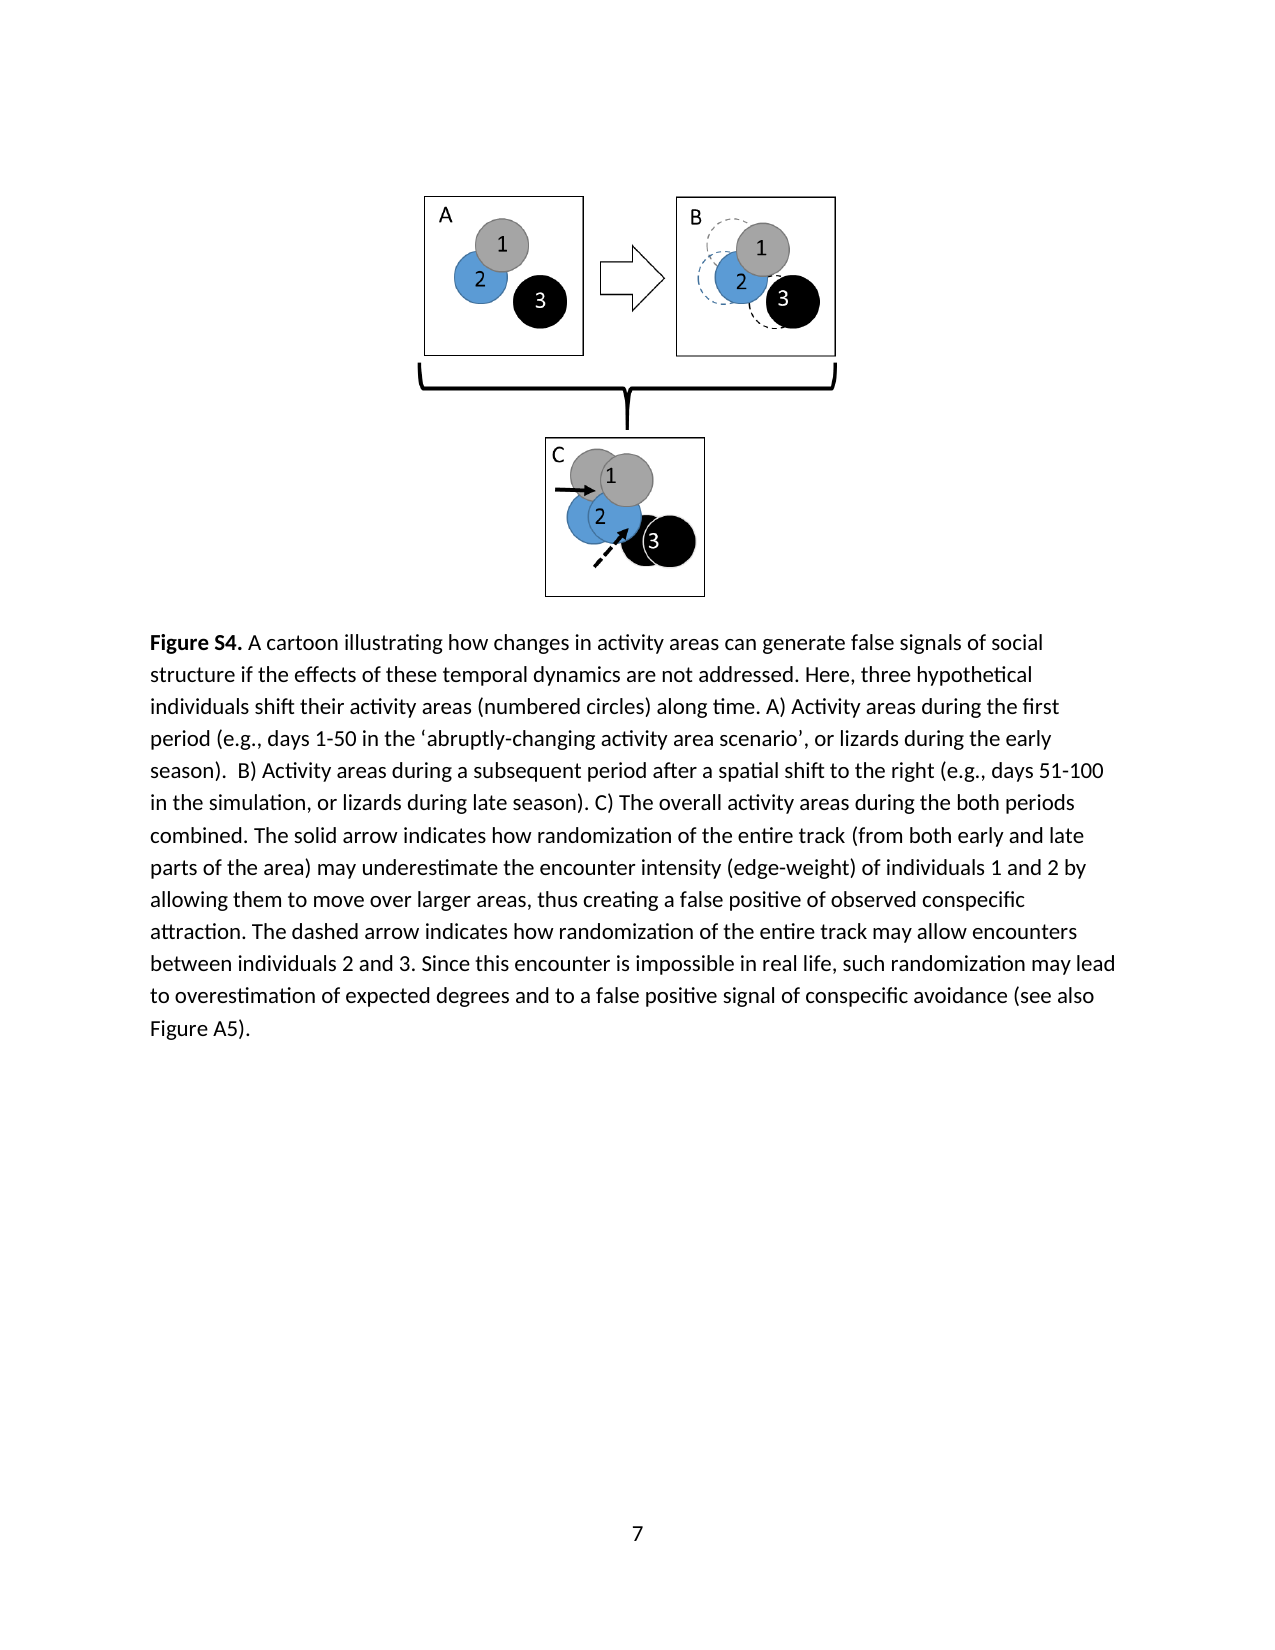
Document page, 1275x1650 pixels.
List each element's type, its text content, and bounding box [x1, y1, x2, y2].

text Figure S4. A cartoon illustrating how changes in activity areas can generate false signals of social structure if the effects of these temporal dynamics are not addressed. Here, three hypothetical individuals shift their activity areas (numbered circles) along time. A) Activity areas during the first period (e.g., days 1-50 in the ‘abruptly-changing activity area scenario’, or lizards during the early season). B) Activity areas during a subsequent period after a spatial shift to the right (e.g., days 51-100 in the simulation, or lizards during late season). C) The overall activity areas during the both periods combined. The solid arrow indicates how randomization of the entire track (from both early and late parts of the area) may underestimate the encounter intensity (edge-weight) of individuals 1 and 2 by allowing them to move over larger areas, thus creating a false positive of observed conspecific attraction. The dashed arrow indicates how randomization of the entire track may allow encounters between individuals 2 and 3. Since this encounter is impossible in real life, such randomization may lead to overestimation of expected degrees and to a false positive signal of conspecific avoidance (see also Figure A5). [150, 628, 1125, 1042]
picture [417, 192, 863, 597]
